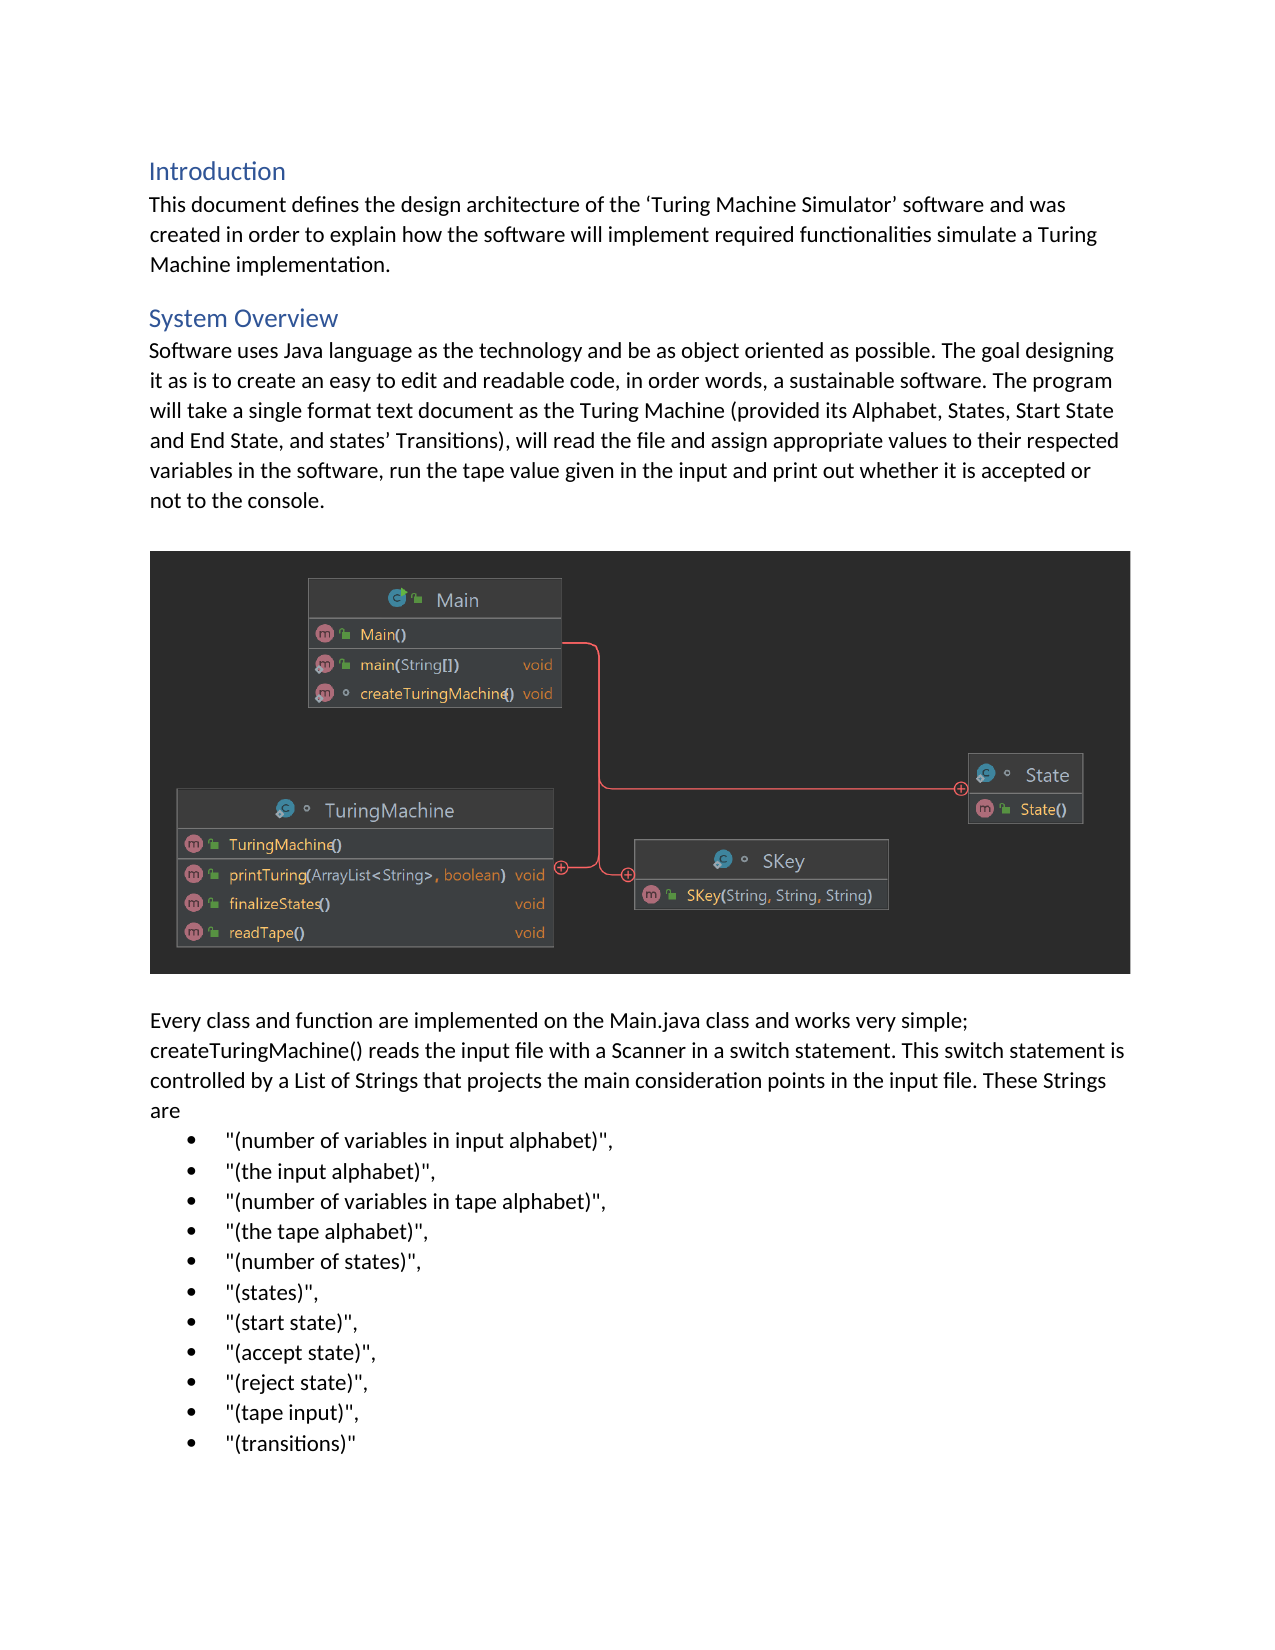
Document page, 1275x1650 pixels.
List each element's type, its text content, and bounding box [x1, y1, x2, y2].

text This document defines the design architecture of the ‘Turing Machine Simulator’ software and was created in order to explain how the software will implement required functionalities simulate a Turing Machine implementation. [148, 190, 1126, 278]
list "(states)", [187, 1278, 1130, 1306]
text Software uses Java language as the technology and be as object oriented as possible. The goal designing it as is to create an easy to edit and readable code, in order words, a sustainable software. The program will take a single format text document as the Turing Machine (provided its Alphabet, States, Start State and End State, and states’ Transitions), will read the file and assign appropriate values to their respected variables in the software, run the tape value given in the input and print out whether it is accepted or not to the console. [148, 337, 1126, 514]
picture [150, 551, 1131, 974]
list "(number of states)", [187, 1247, 1130, 1275]
subtitle System Overview [148, 301, 1127, 334]
list "(transitions)" [187, 1429, 1130, 1457]
subtitle Introduction [148, 154, 1127, 188]
text Every class and function are implemented on the Main.java class and works very simple; createTuringMachine() reads the input file with a Scanner in a switch statement. This switch statement is controlled by a List of Strings that projects the main consideration points in the input file. These Strings are [150, 1006, 1130, 1124]
list "(the input alphabet)", [187, 1157, 1130, 1185]
list "(accept state)", [187, 1338, 1130, 1366]
list "(number of variables in input alphabet)", [187, 1127, 1130, 1154]
list "(tape input)", [187, 1398, 1130, 1426]
list "(number of variables in tape alphabet)", [187, 1187, 1130, 1215]
list "(the tape alphabet)", [187, 1217, 1130, 1245]
list "(start state)", [187, 1308, 1130, 1336]
list "(reject state)", [187, 1368, 1130, 1396]
